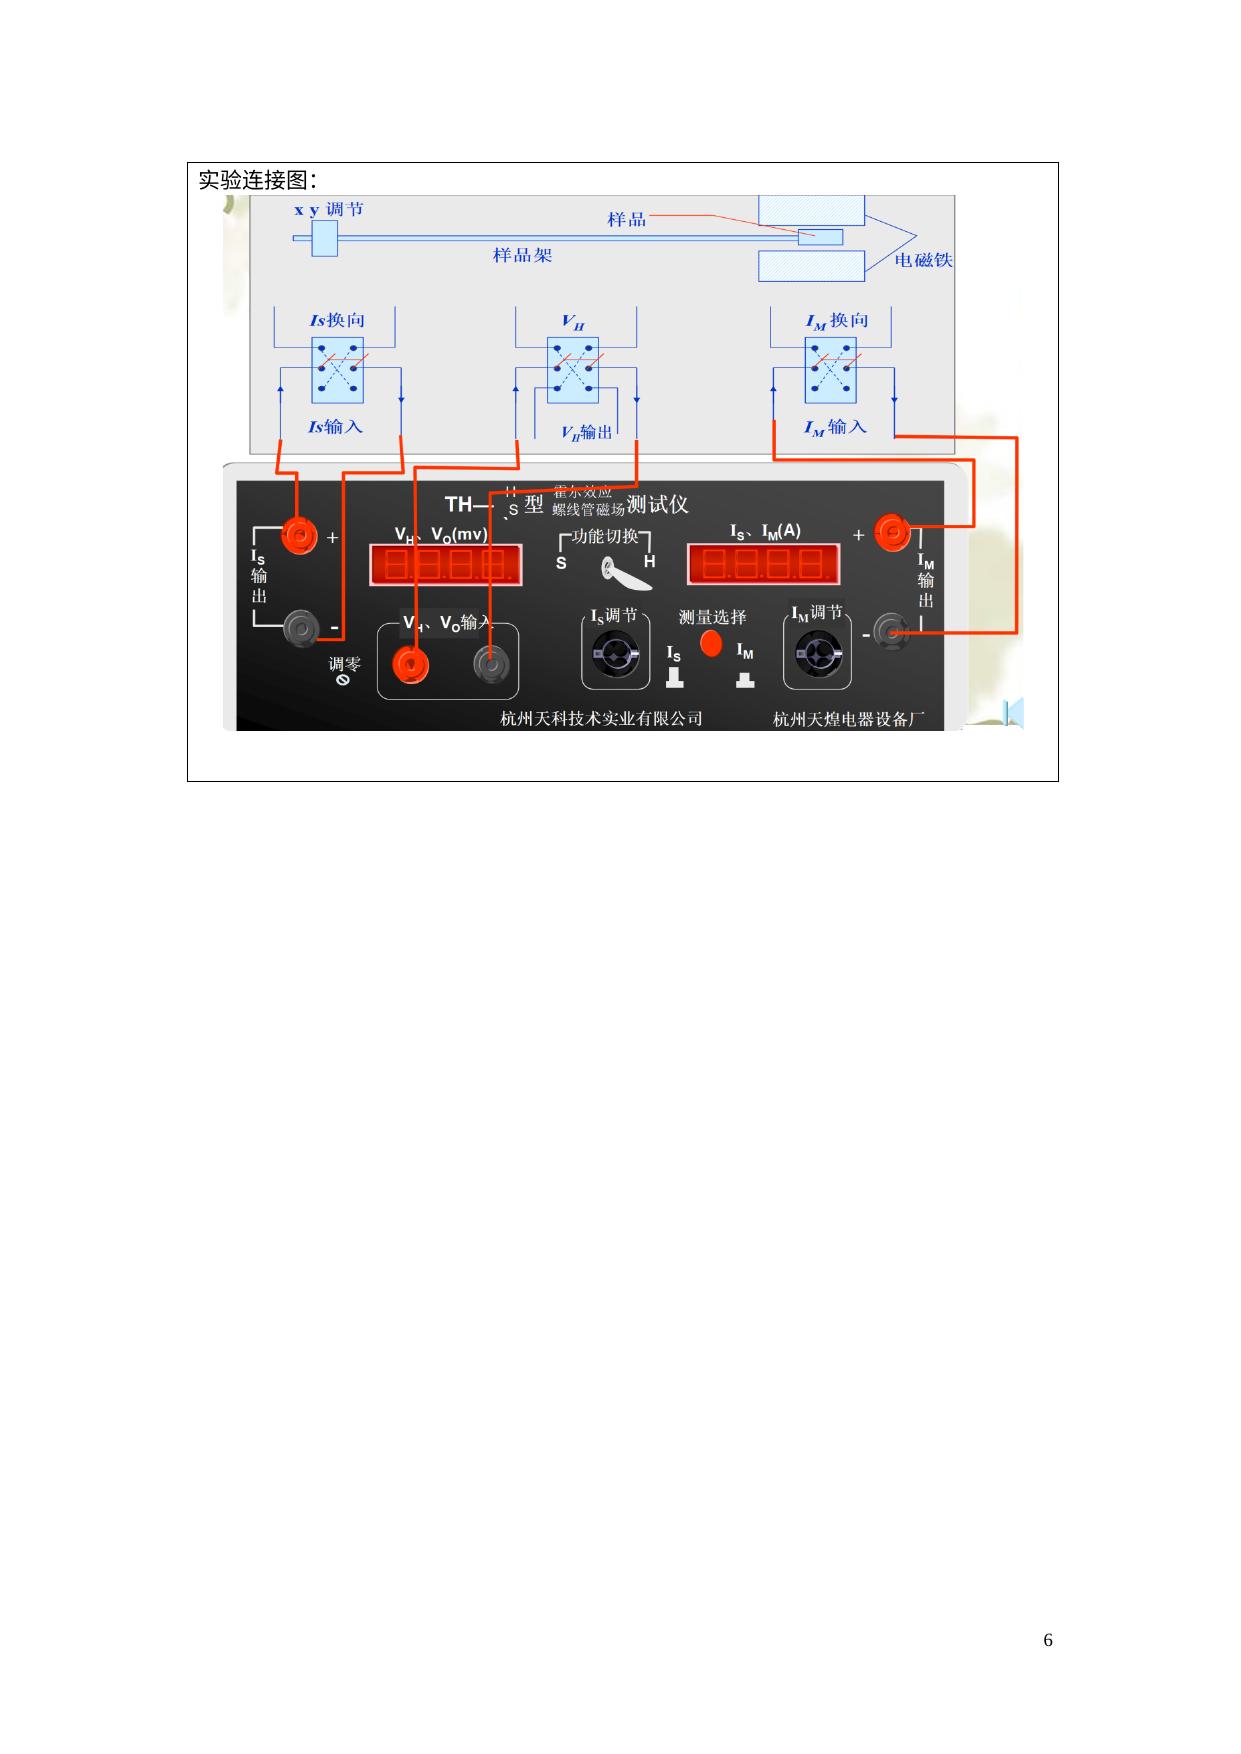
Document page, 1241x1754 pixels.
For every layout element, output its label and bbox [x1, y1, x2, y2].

table_cell [188, 163, 1058, 781]
picture [223, 195, 1024, 731]
